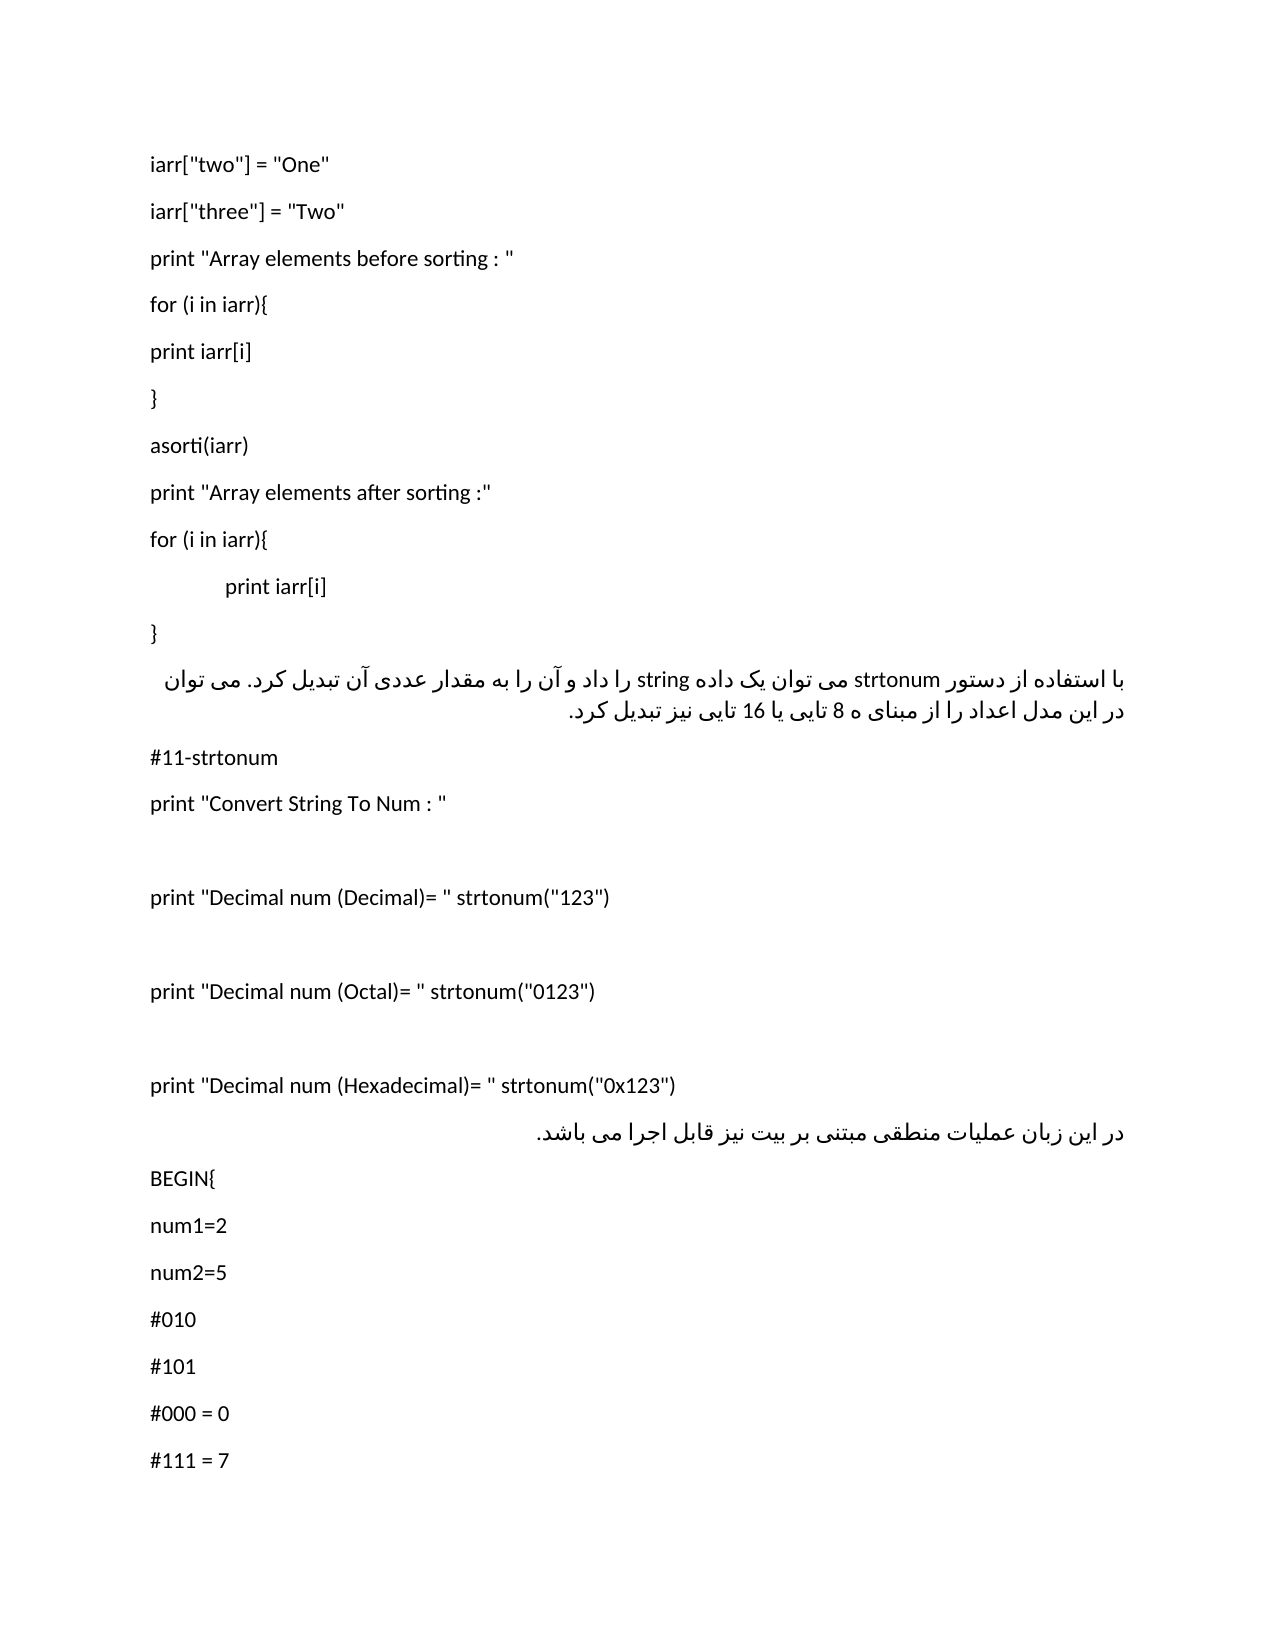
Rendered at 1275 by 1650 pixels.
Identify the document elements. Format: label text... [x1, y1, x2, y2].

text iarr["three"] = "Two" [150, 197, 1125, 225]
text print "Decimal num (Decimal)= " strtonum("123") [150, 883, 1125, 911]
text print "Convert String To Num : " [150, 789, 1125, 818]
text for (i in iarr){ [150, 525, 1125, 553]
text iarr["two"] = "One" [150, 150, 1125, 178]
text } [150, 619, 1125, 647]
text print iarr[i] [150, 572, 1125, 600]
text #000 = 0 [150, 1399, 1125, 1427]
text for (i in iarr){ [150, 291, 1125, 319]
text در این زبان عملیات منطقی مبتنی بر بیت نیز قابل اجرا می باشد. [150, 1118, 1125, 1146]
text print "Array elements before sorting : " [150, 244, 1125, 272]
text #11-strtonum [150, 743, 1125, 771]
text print "Decimal num (Octal)= " strtonum("0123") [150, 977, 1125, 1005]
text #111 = 7 [150, 1446, 1125, 1474]
text BEGIN{ [150, 1164, 1125, 1193]
text print "Decimal num (Hexadecimal)= " strtonum("0x123") [150, 1071, 1125, 1099]
text num1=2 [150, 1211, 1125, 1239]
text print "Array elements after sorting :" [150, 478, 1125, 506]
text num2=5 [150, 1258, 1125, 1286]
text print iarr[i] [150, 337, 1125, 366]
text #101 [150, 1352, 1125, 1380]
text با استفاده از دستور strtonum می توان یک داده string را داد و آن را به مقدار عددی آن تبدیل کرد. می توان در این مدل اعداد را از مبنای ه 8 تایی یا 16 تایی نیز تبدیل کرد. [150, 666, 1125, 724]
text #010 [150, 1305, 1125, 1333]
text asorti(iarr) [150, 431, 1125, 459]
text } [150, 384, 1125, 412]
